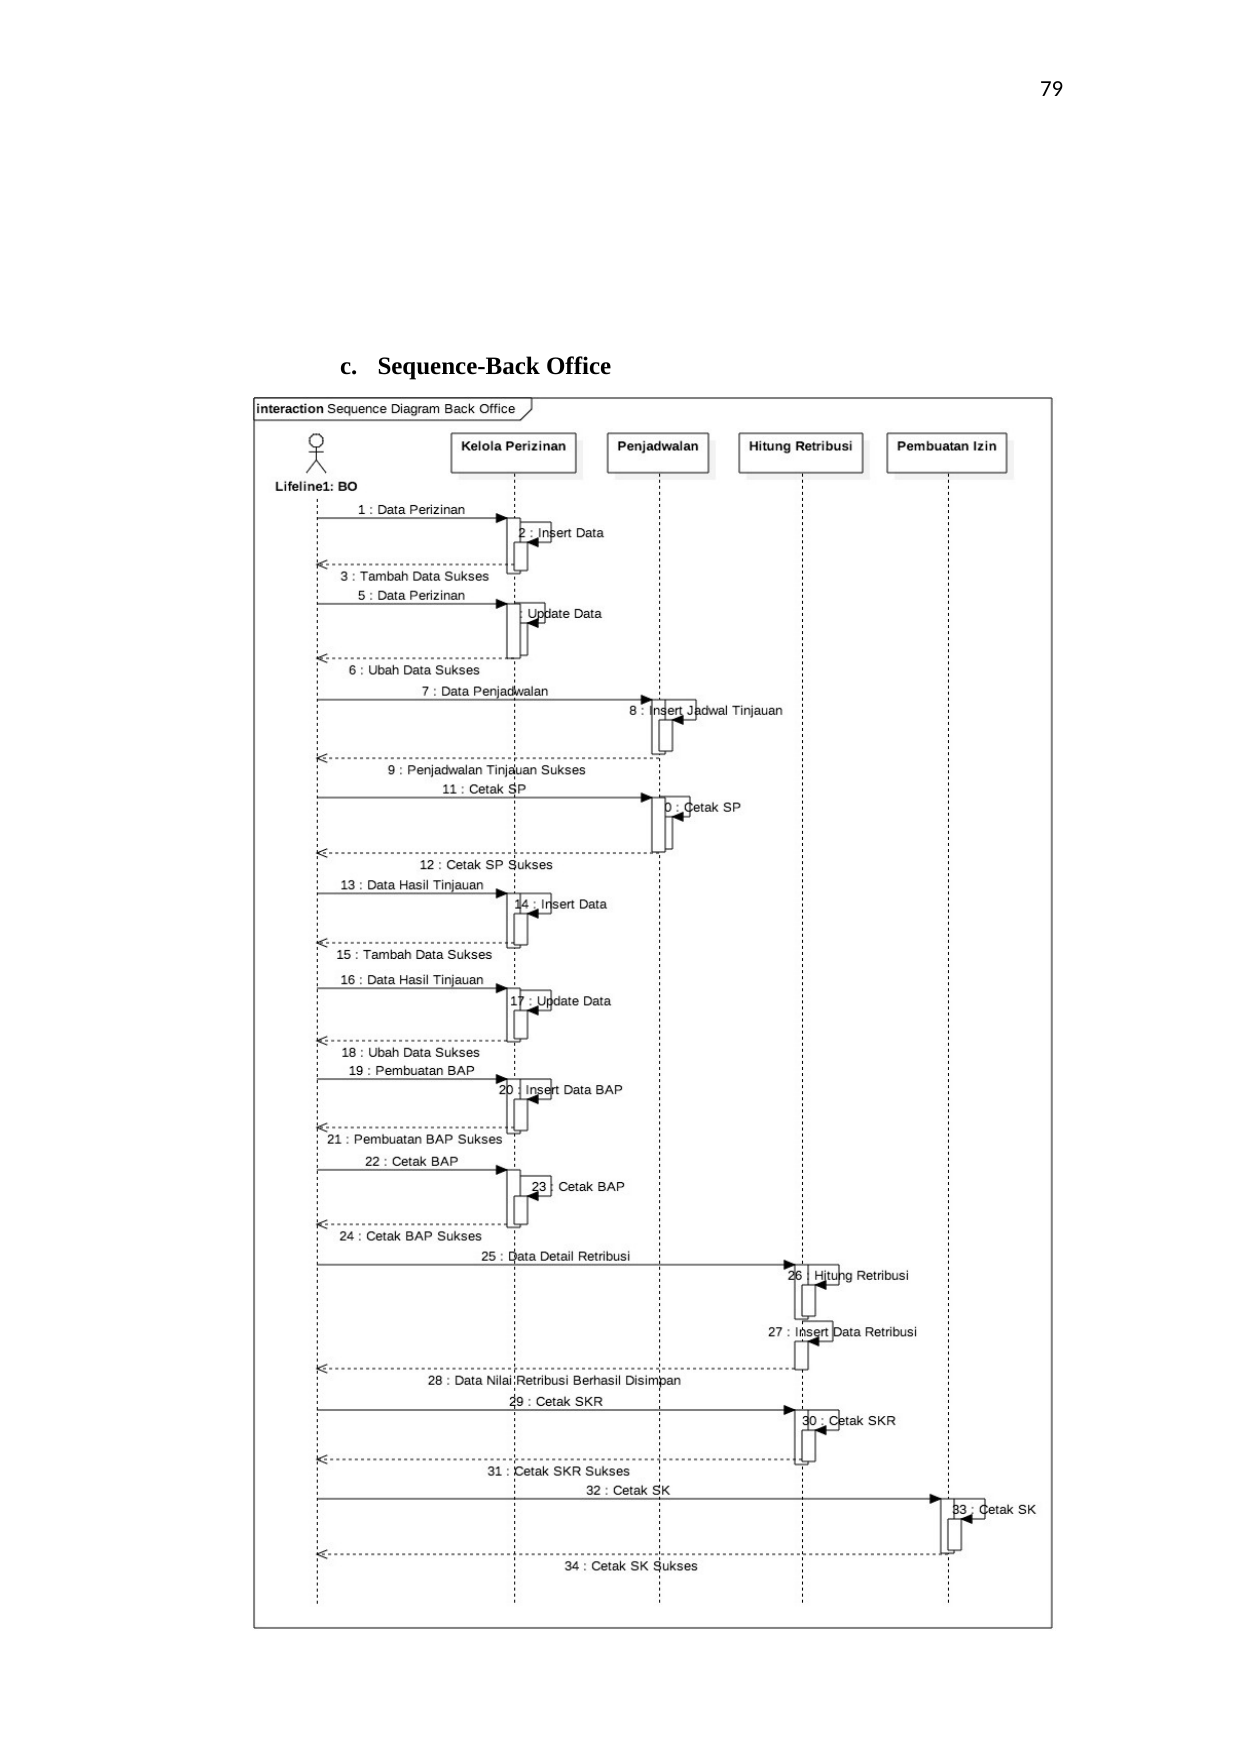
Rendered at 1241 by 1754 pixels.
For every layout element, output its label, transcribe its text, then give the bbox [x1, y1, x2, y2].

picture [252, 396, 1059, 1635]
list Sequence-Back Office [340, 351, 1063, 380]
